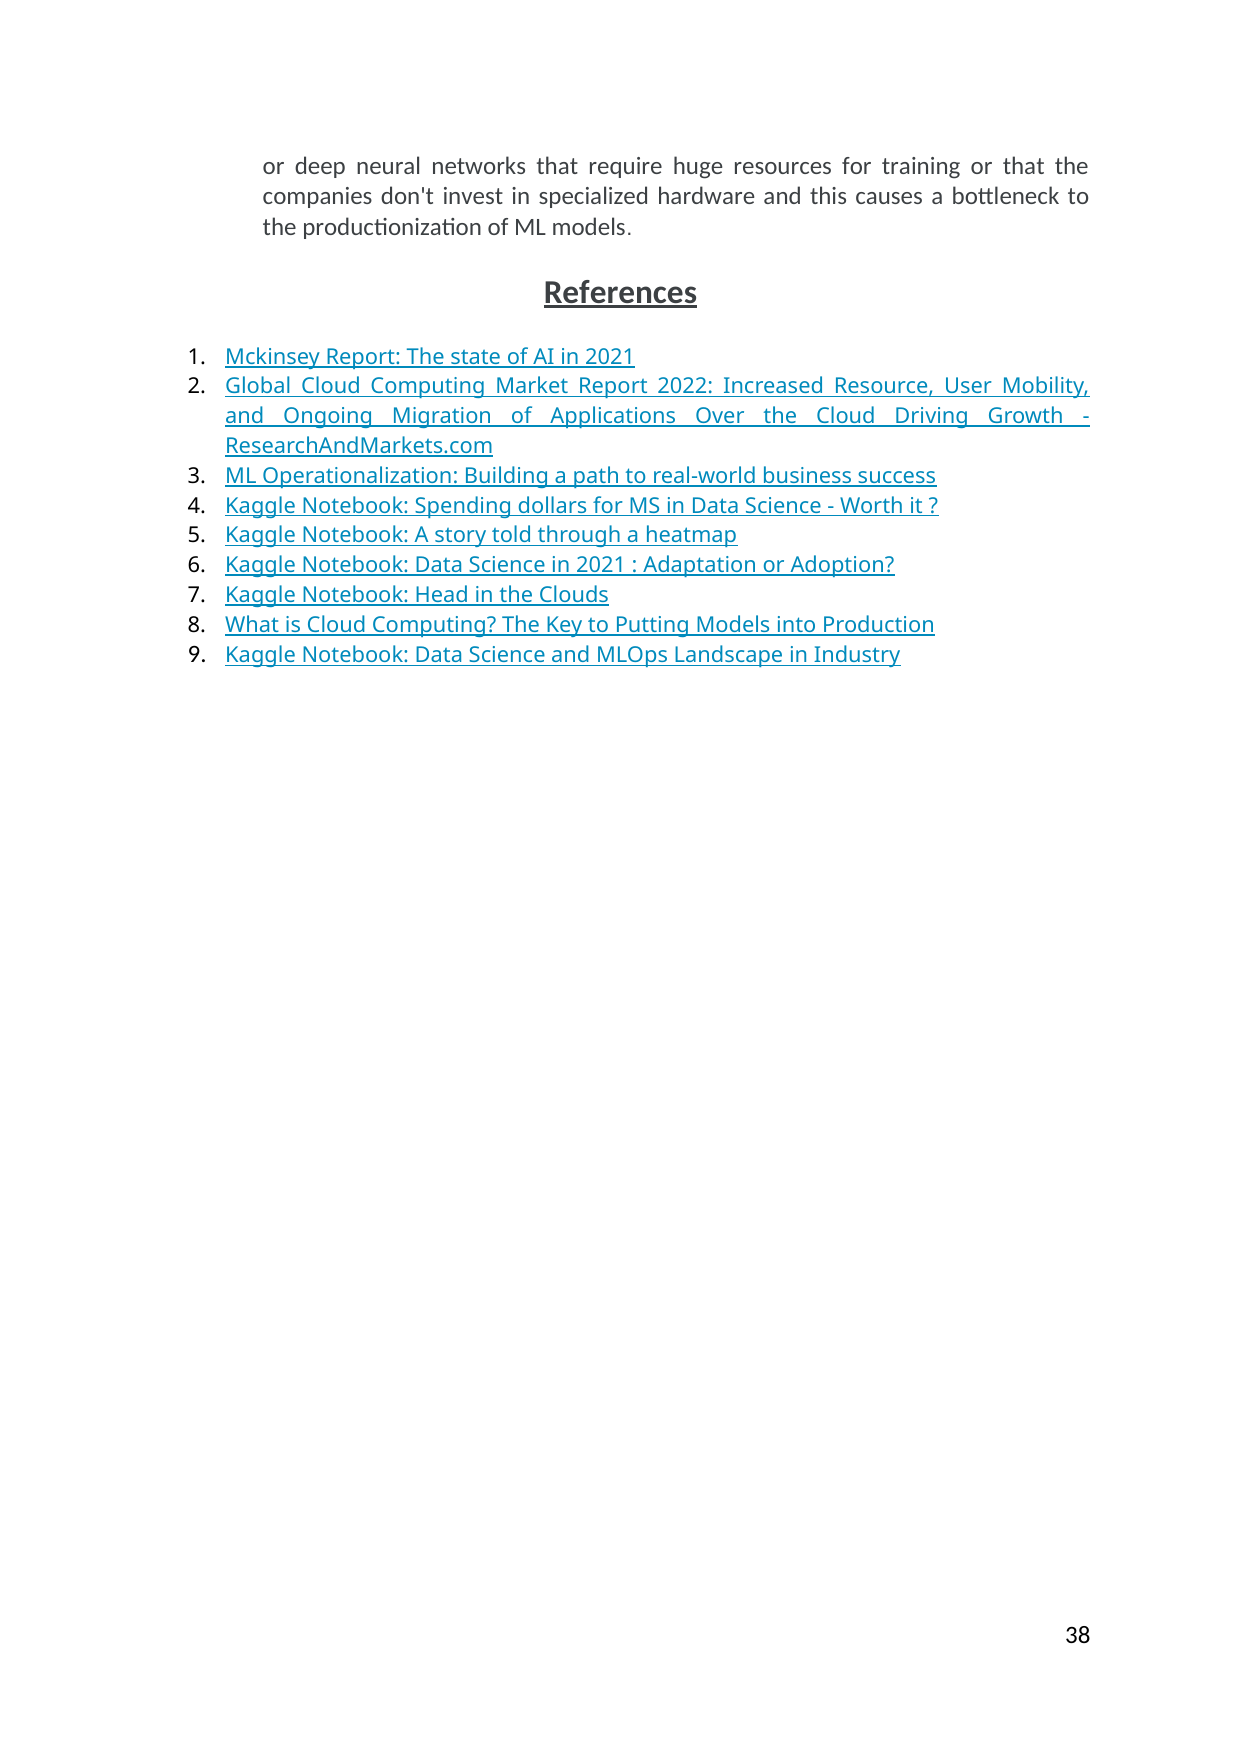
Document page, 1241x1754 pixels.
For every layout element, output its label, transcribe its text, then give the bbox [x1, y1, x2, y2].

list Global Cloud Computing Market Report 2022: Increased Resource, User Mobility, and Ongoing Migration of Applications Over the Cloud Driving Growth - ResearchAndMarkets.com [187, 370, 1090, 460]
list ML Operationalization: Building a path to real-world business success [187, 460, 1090, 489]
list Kaggle Notebook: A story told through a heatmap [187, 519, 1090, 549]
text References [150, 271, 1090, 311]
list Kaggle Notebook: Data Science and MLOps Landscape in Industry [187, 638, 1090, 669]
list What is Cloud Computing? The Key to Putting Models into Production [187, 609, 1090, 638]
list Kaggle Notebook: Spending dollars for MS in Data Science - Worth it ? [187, 489, 1090, 519]
list Mckinsey Report: The state of AI in 2021 [187, 341, 1090, 370]
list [225, 150, 1090, 242]
list Kaggle Notebook: Head in the Clouds [187, 579, 1090, 609]
list Kaggle Notebook: Data Science in 2021 : Adaptation or Adoption? [187, 549, 1090, 579]
